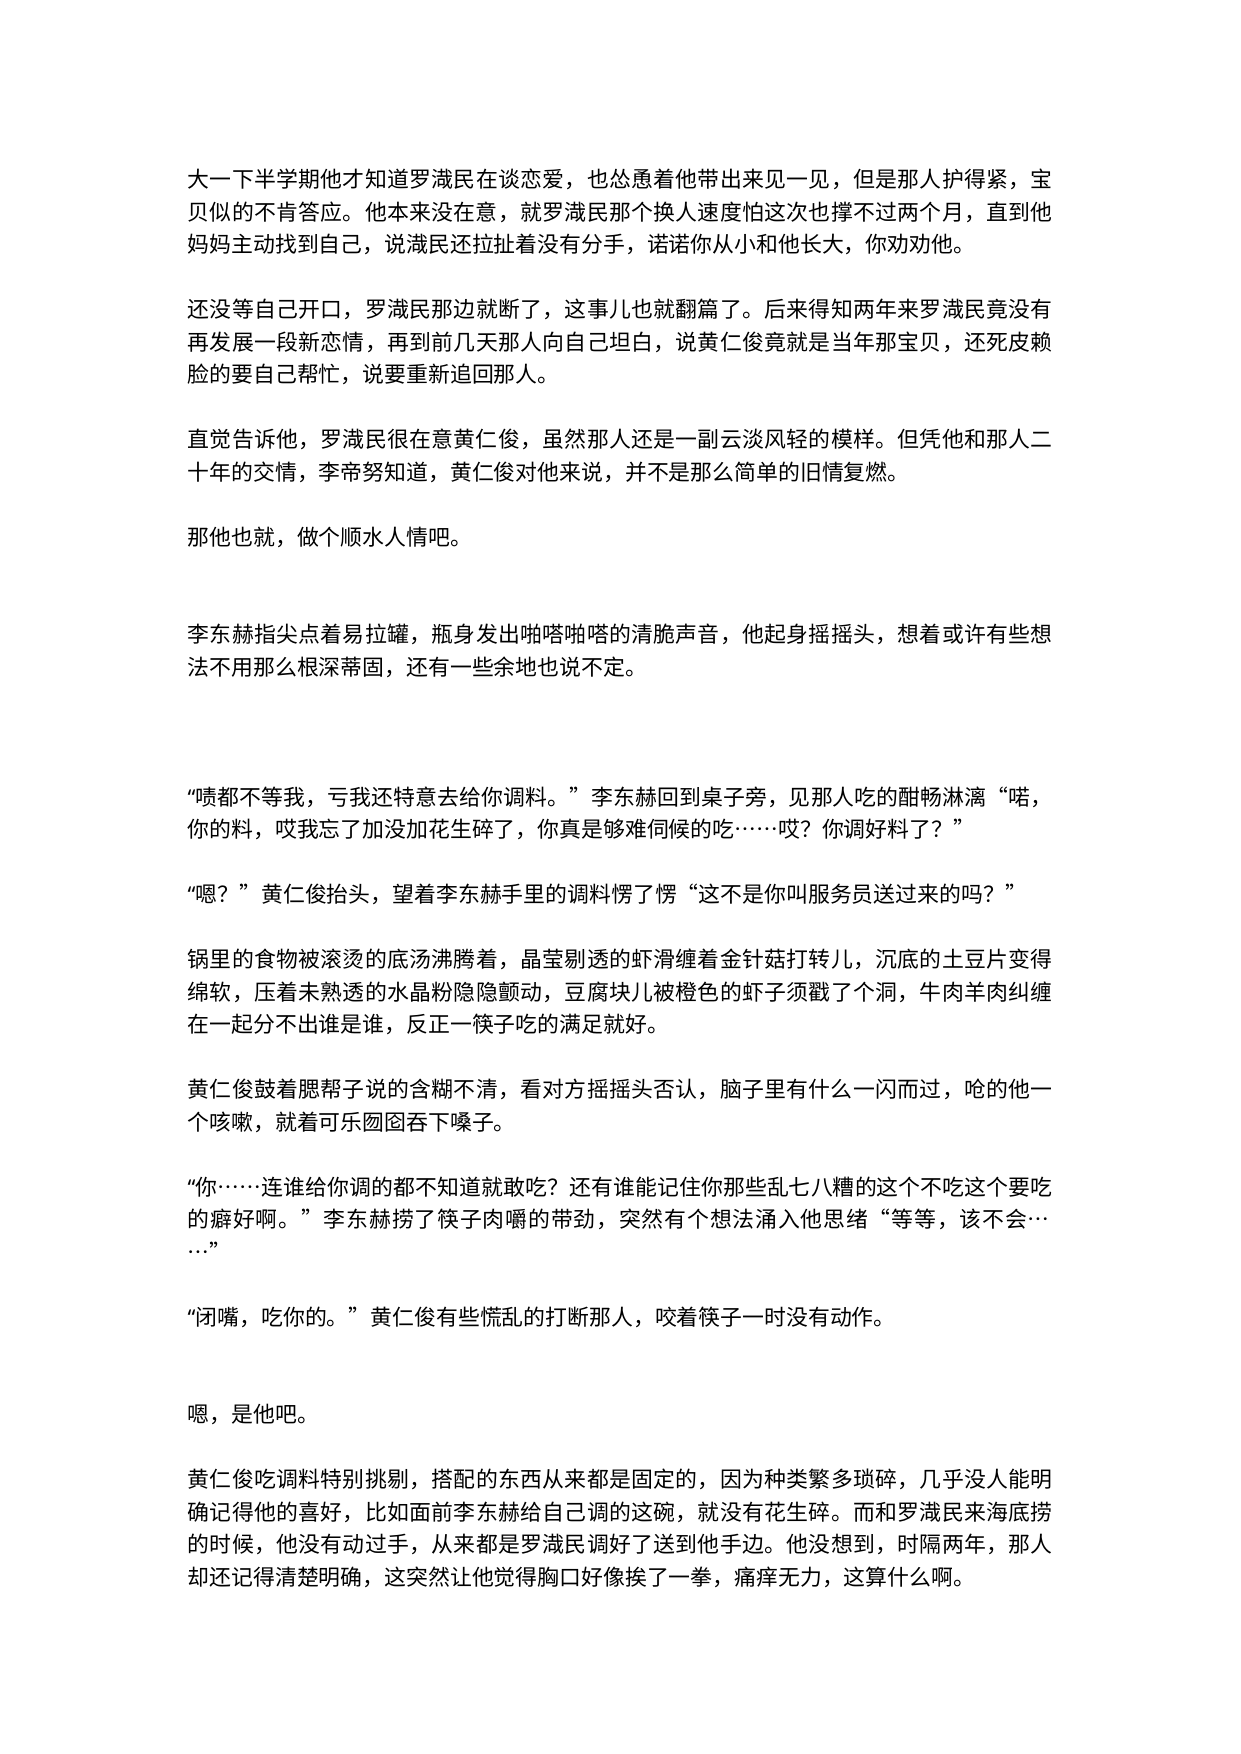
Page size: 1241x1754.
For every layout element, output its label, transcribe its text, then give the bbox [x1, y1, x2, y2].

text “闭嘴，吃你的。”黄仁俊有些慌乱的打断那人，咬着筷子一时没有动作。 [187, 1299, 1053, 1332]
text 直觉告诉他，罗渽民很在意黄仁俊，虽然那人还是一副云淡风轻的模样。但凭他和那人二十年的交情，李帝努知道，黄仁俊对他来说，并不是那么简单的旧情复燃。 [187, 422, 1053, 487]
text 锅里的食物被滚烫的底汤沸腾着，晶莹剔透的虾滑缠着金针菇打转儿，沉底的土豆片变得绵软，压着未熟透的水晶粉隐隐颤动，豆腐块儿被橙色的虾子须戳了个洞，牛肉羊肉纠缠在一起分不出谁是谁，反正一筷子吃的满足就好。 [187, 942, 1053, 1039]
text 嗯，是他吧。 [187, 1397, 1053, 1429]
text “啧都不等我，亏我还特意去给你调料。”李东赫回到桌子旁，见那人吃的酣畅淋漓“喏，你的料，哎我忘了加没加花生碎了，你真是够难伺候的吃……哎？你调好料了？” [187, 779, 1053, 844]
text 黄仁俊吃调料特别挑剔，搭配的东西从来都是固定的，因为种类繁多琐碎，几乎没人能明确记得他的喜好，比如面前李东赫给自己调的这碗，就没有花生碎。而和罗渽民来海底捞的时候，他没有动过手，从来都是罗渽民调好了送到他手边。他没想到，时隔两年，那人却还记得清楚明确，这突然让他觉得胸口好像挨了一拳，痛痒无力，这算什么啊。 [187, 1462, 1053, 1592]
text “嗯？”黄仁俊抬头，望着李东赫手里的调料愣了愣“这不是你叫服务员送过来的吗？” [187, 877, 1053, 909]
text 黄仁俊鼓着腮帮子说的含糊不清，看对方摇摇头否认，脑子里有什么一闪而过，呛的他一个咳嗽，就着可乐囫囵吞下嗓子。 [187, 1072, 1053, 1137]
text 李东赫指尖点着易拉罐，瓶身发出啪嗒啪嗒的清脆声音，他起身摇摇头，想着或许有些想法不用那么根深蒂固，还有一些余地也说不定。 [187, 617, 1053, 682]
text “你……连谁给你调的都不知道就敢吃？还有谁能记住你那些乱七八糟的这个不吃这个要吃的癖好啊。”李东赫捞了筷子肉嚼的带劲，突然有个想法涌入他思绪“等等，该不会……” [187, 1169, 1053, 1267]
text 大一下半学期他才知道罗渽民在谈恋爱，也怂恿着他带出来见一见，但是那人护得紧，宝贝似的不肯答应。他本来没在意，就罗渽民那个换人速度怕这次也撑不过两个月，直到他妈妈主动找到自己，说渽民还拉扯着没有分手，诺诺你从小和他长大，你劝劝他。 [187, 162, 1053, 259]
text 还没等自己开口，罗渽民那边就断了，这事儿也就翻篇了。后来得知两年来罗渽民竟没有再发展一段新恋情，再到前几天那人向自己坦白，说黄仁俊竟就是当年那宝贝，还死皮赖脸的要自己帮忙，说要重新追回那人。 [187, 292, 1053, 389]
text 那他也就，做个顺水人情吧。 [187, 519, 1053, 552]
